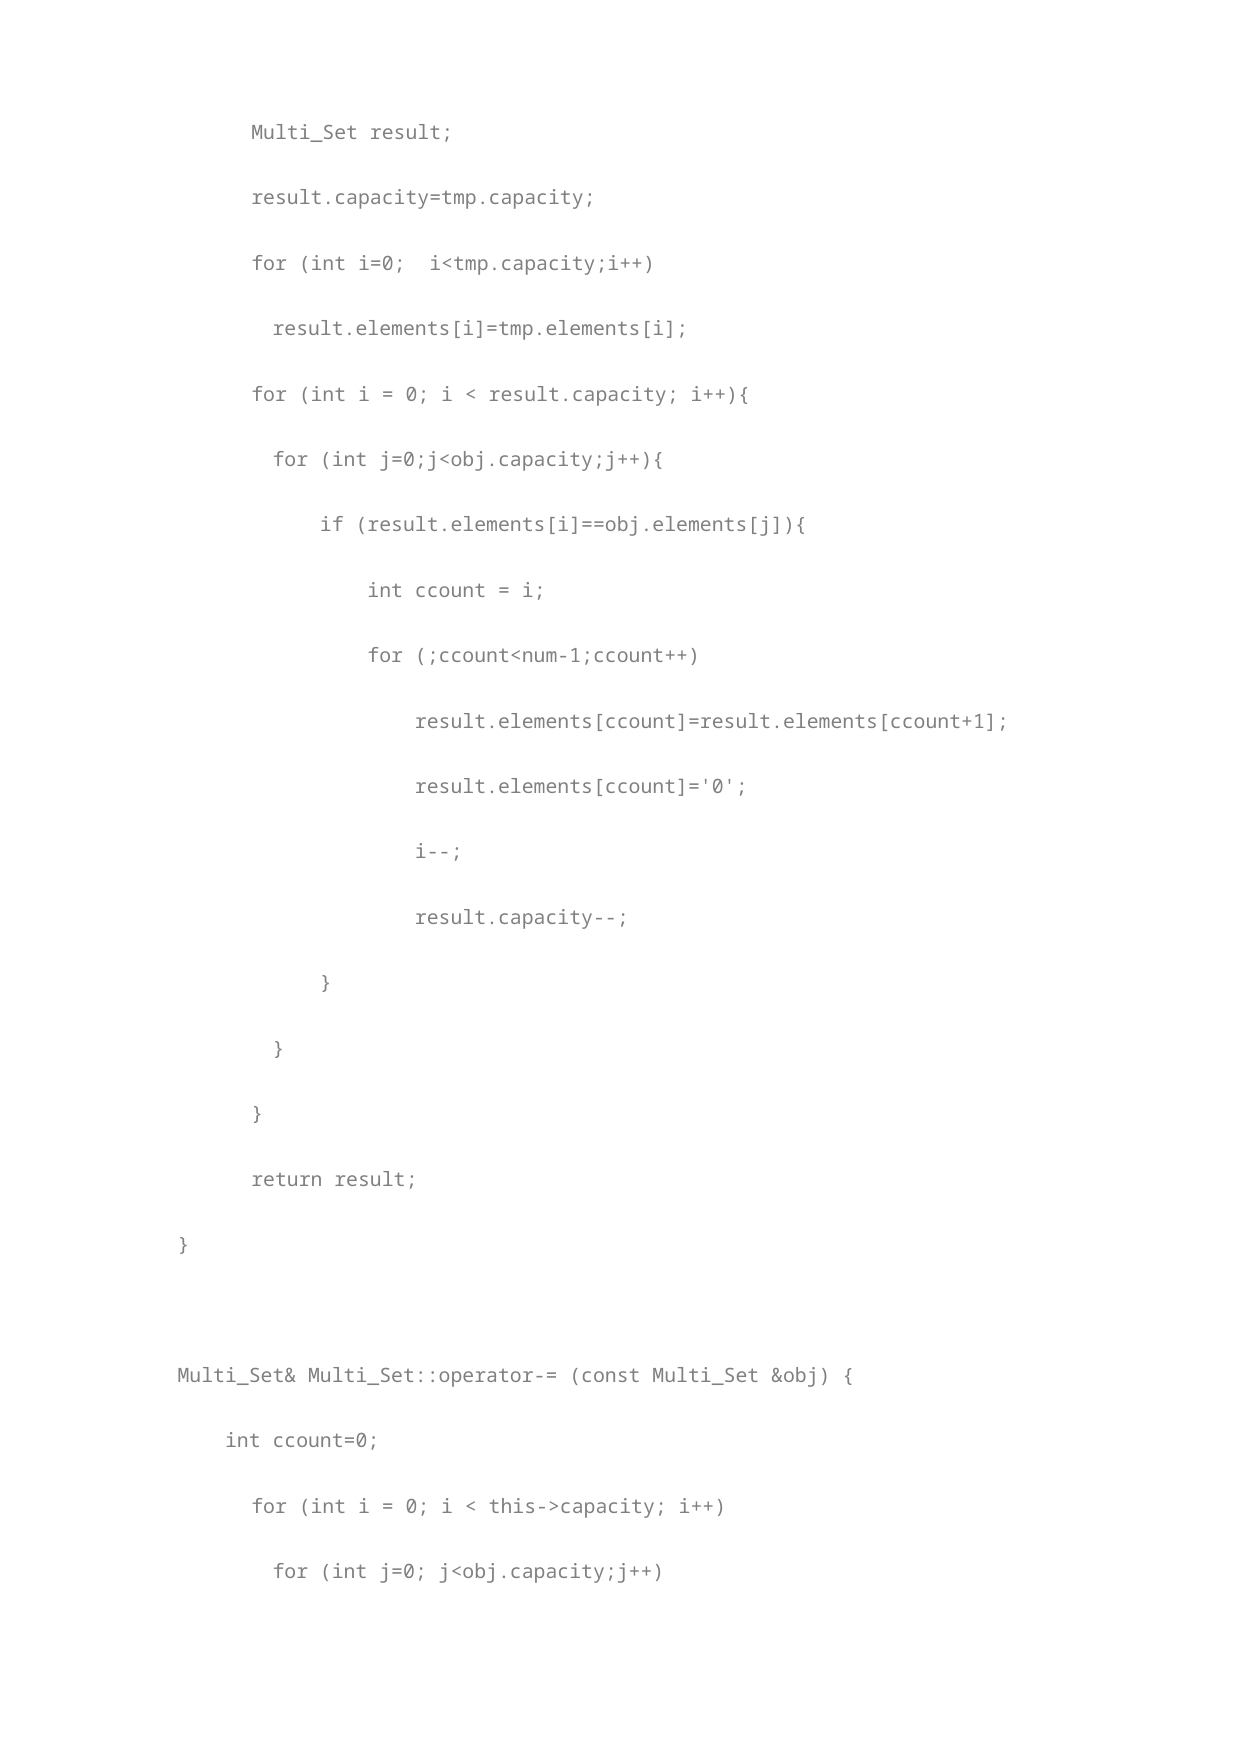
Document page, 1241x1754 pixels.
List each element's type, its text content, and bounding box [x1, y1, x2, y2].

text for (;ccount<num-1;ccount++) [177, 641, 1152, 668]
text int ccount = i; [177, 576, 1152, 603]
text } [177, 1034, 1152, 1061]
text int ccount=0; [177, 1426, 1152, 1453]
text } [177, 1230, 1152, 1257]
text for (int j=0; j<obj.capacity;j++) [177, 1557, 1152, 1584]
text for (int i = 0; i < this->capacity; i++) [177, 1492, 1152, 1519]
text Multi_Set& Multi_Set::operator-= (const Multi_Set &obj) { [177, 1361, 1152, 1388]
text result.elements[ccount]=result.elements[ccount+1]; [177, 707, 1152, 734]
text result.elements[ccount]='0'; [177, 772, 1152, 799]
text for (int i = 0; i < result.capacity; i++){ [177, 380, 1152, 407]
text result.capacity--; [177, 903, 1152, 930]
text for (int i=0; i<tmp.capacity;i++) [177, 249, 1152, 276]
text for (int j=0;j<obj.capacity;j++){ [177, 445, 1152, 472]
text } [177, 1099, 1152, 1126]
text result.elements[i]=tmp.elements[i]; [177, 314, 1152, 341]
text return result; [177, 1165, 1152, 1192]
text i--; [177, 838, 1152, 865]
text Multi_Set result; [177, 118, 1152, 145]
text if (result.elements[i]==obj.elements[j]){ [177, 511, 1152, 538]
text result.capacity=tmp.capacity; [177, 183, 1152, 211]
text } [177, 968, 1152, 996]
